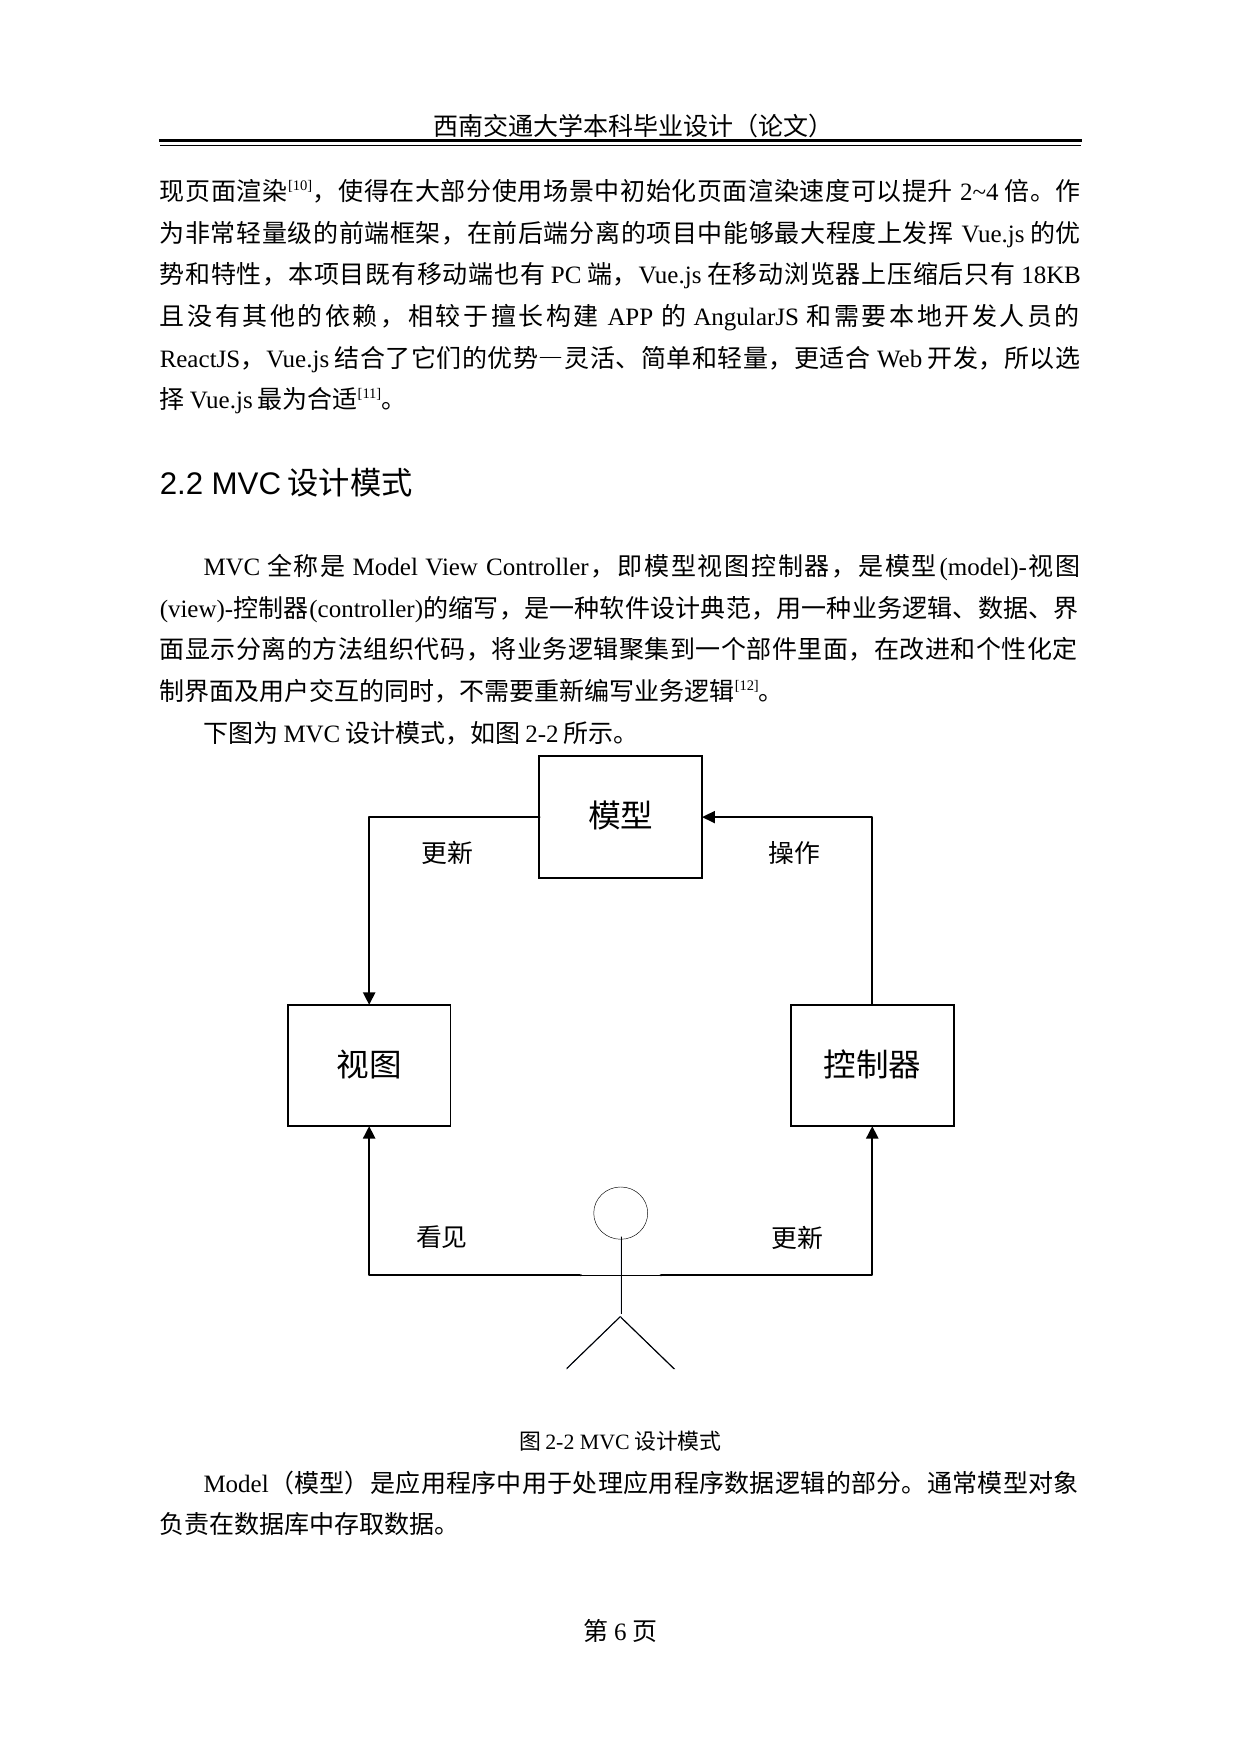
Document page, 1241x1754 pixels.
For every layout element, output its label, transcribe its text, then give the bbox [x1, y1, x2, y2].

text 2.2 MVC设计模式 [159, 439, 1081, 523]
text Model（模型）是应用程序中用于处理应用程序数据逻辑的部分。通常模型对象负责在数据库中存取数据。 [159, 1460, 1081, 1544]
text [159, 169, 1081, 419]
text 图2-2 MVC设计模式 [159, 1419, 1081, 1460]
text MVC全称是Model View Controller，即模型视图控制器，是模型(model)-视图(view)-控制器(controller)的缩写，是一种软件设计典范，用一种业务逻辑、数据、界面显示分离的方法组织代码，将业务逻辑聚集到一个部件里面，在改进和个性化定制界面及用户交互的同时，不需要重新编写业务逻辑[12]。 [159, 544, 1081, 710]
text 下图为MVC设计模式，如图2-2所示。 [159, 710, 1081, 752]
